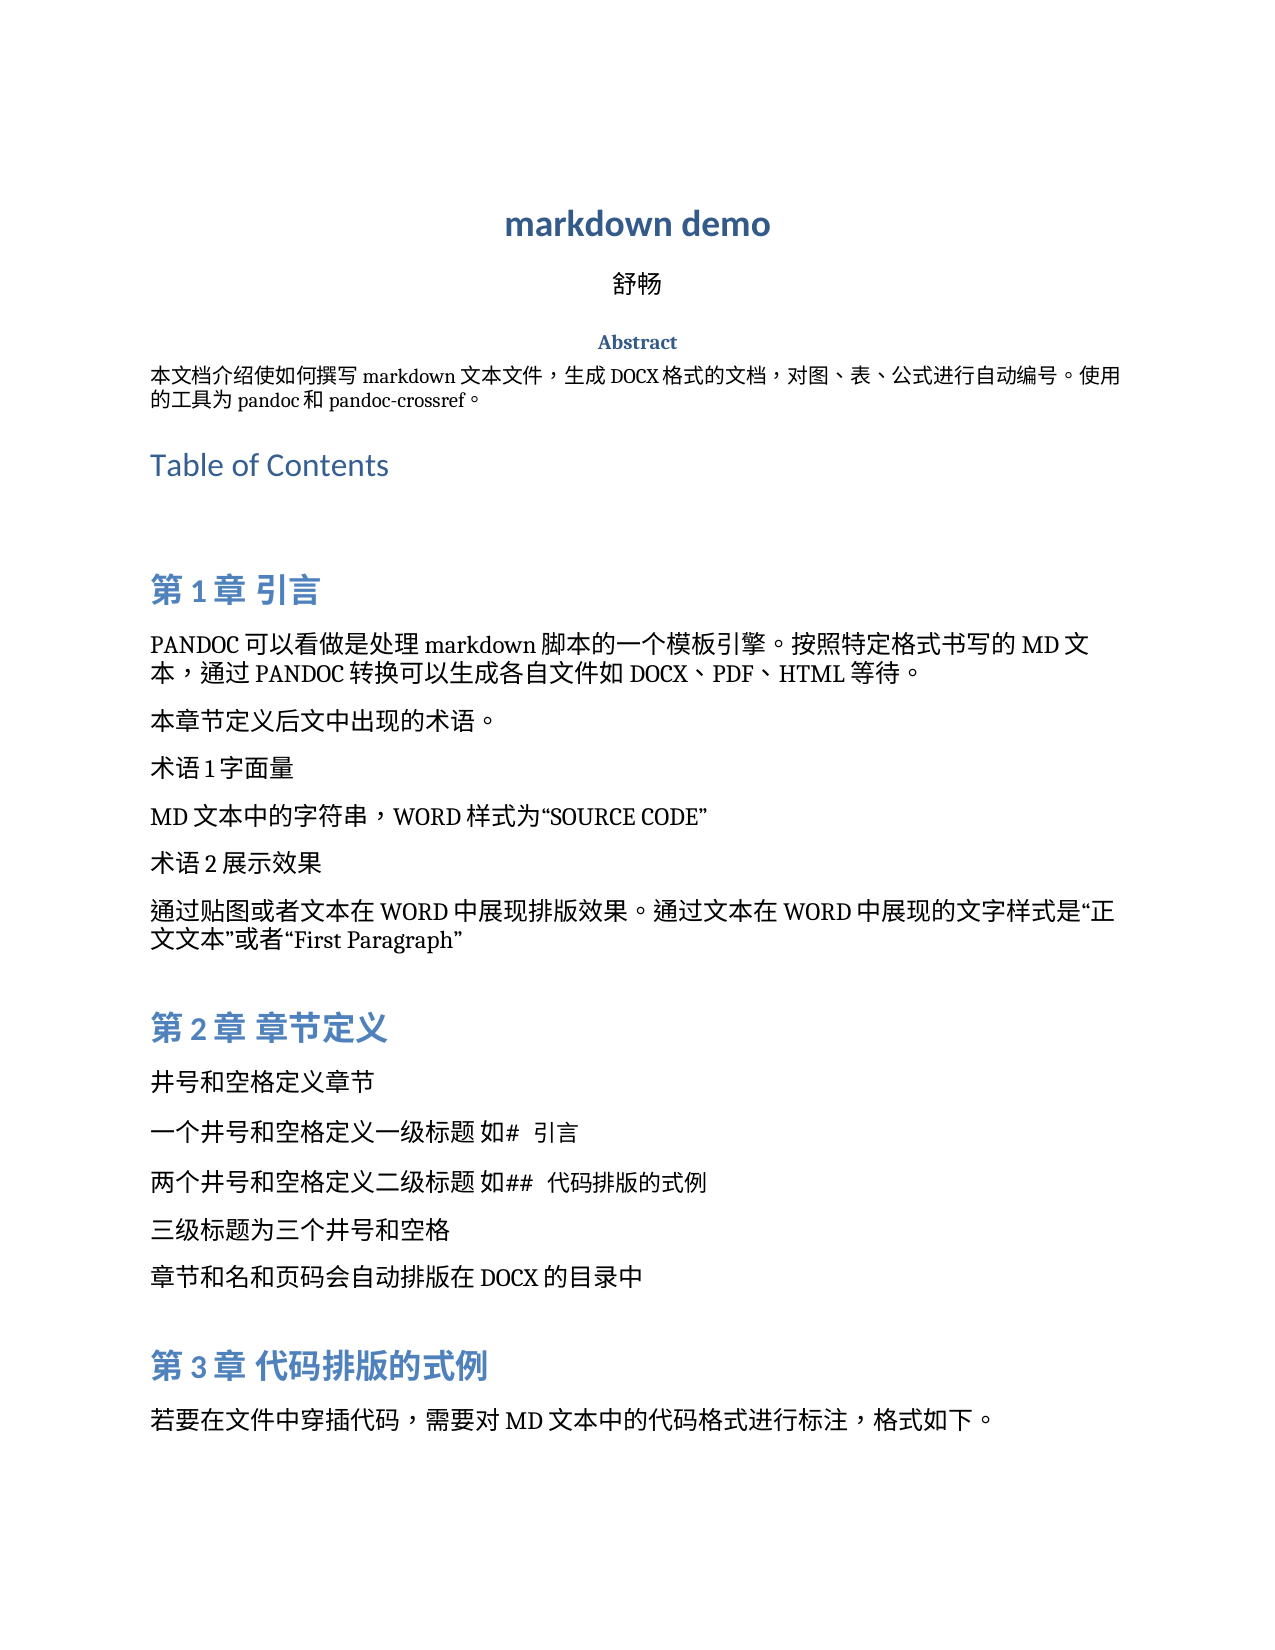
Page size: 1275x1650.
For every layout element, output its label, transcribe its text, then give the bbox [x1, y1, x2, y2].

text 一个井号和空格定义一级标题 如# 引言 [150, 1117, 1125, 1148]
subtitle 第3章 代码排版的式例 [150, 1343, 1125, 1388]
text 两个井号和空格定义二级标题 如## 代码排版的式例 [150, 1167, 1125, 1198]
text 井号和空格定义章节 [150, 1069, 1125, 1098]
text 通过贴图或者文本在WORD中展现排版效果。通过文本在WORD中展现的文字样式是“正文文本”或者“First Paragraph” [150, 897, 1125, 955]
text 章节和名和页码会自动排版在DOCX的目录中 [150, 1264, 1125, 1293]
text 本章节定义后文中出现的术语。 [150, 707, 1125, 736]
subtitle 第2章 章节定义 [150, 1005, 1125, 1050]
text 术语2 展示效果 [150, 850, 1125, 879]
text MD文本中的字符串，WORD样式为“SOURCE CODE” [150, 802, 1125, 831]
subtitle 第1章 引言 [150, 567, 1125, 612]
text 三级标题为三个井号和空格 [150, 1217, 1125, 1245]
title Abstract [150, 331, 1125, 355]
text 若要在文件中穿插代码，需要对MD文本中的代码格式进行标注，格式如下。 [150, 1407, 1125, 1436]
text 舒畅 [150, 271, 1125, 299]
text 术语1 字面量 [150, 755, 1125, 784]
text PANDOC可以看做是处理markdown脚本的一个模板引擎。按照特定格式书写的MD文本，通过PANDOC转换可以生成各自文件如DOCX、PDF、HTML等待。 [150, 631, 1125, 689]
title markdown demo [150, 200, 1125, 246]
text 本文档介绍使如何撰写markdown文本文件，生成DOCX格式的文档，对图、表、公式进行自动编号。使用的工具为pandoc和pandoc-crossref。 [150, 365, 1125, 413]
